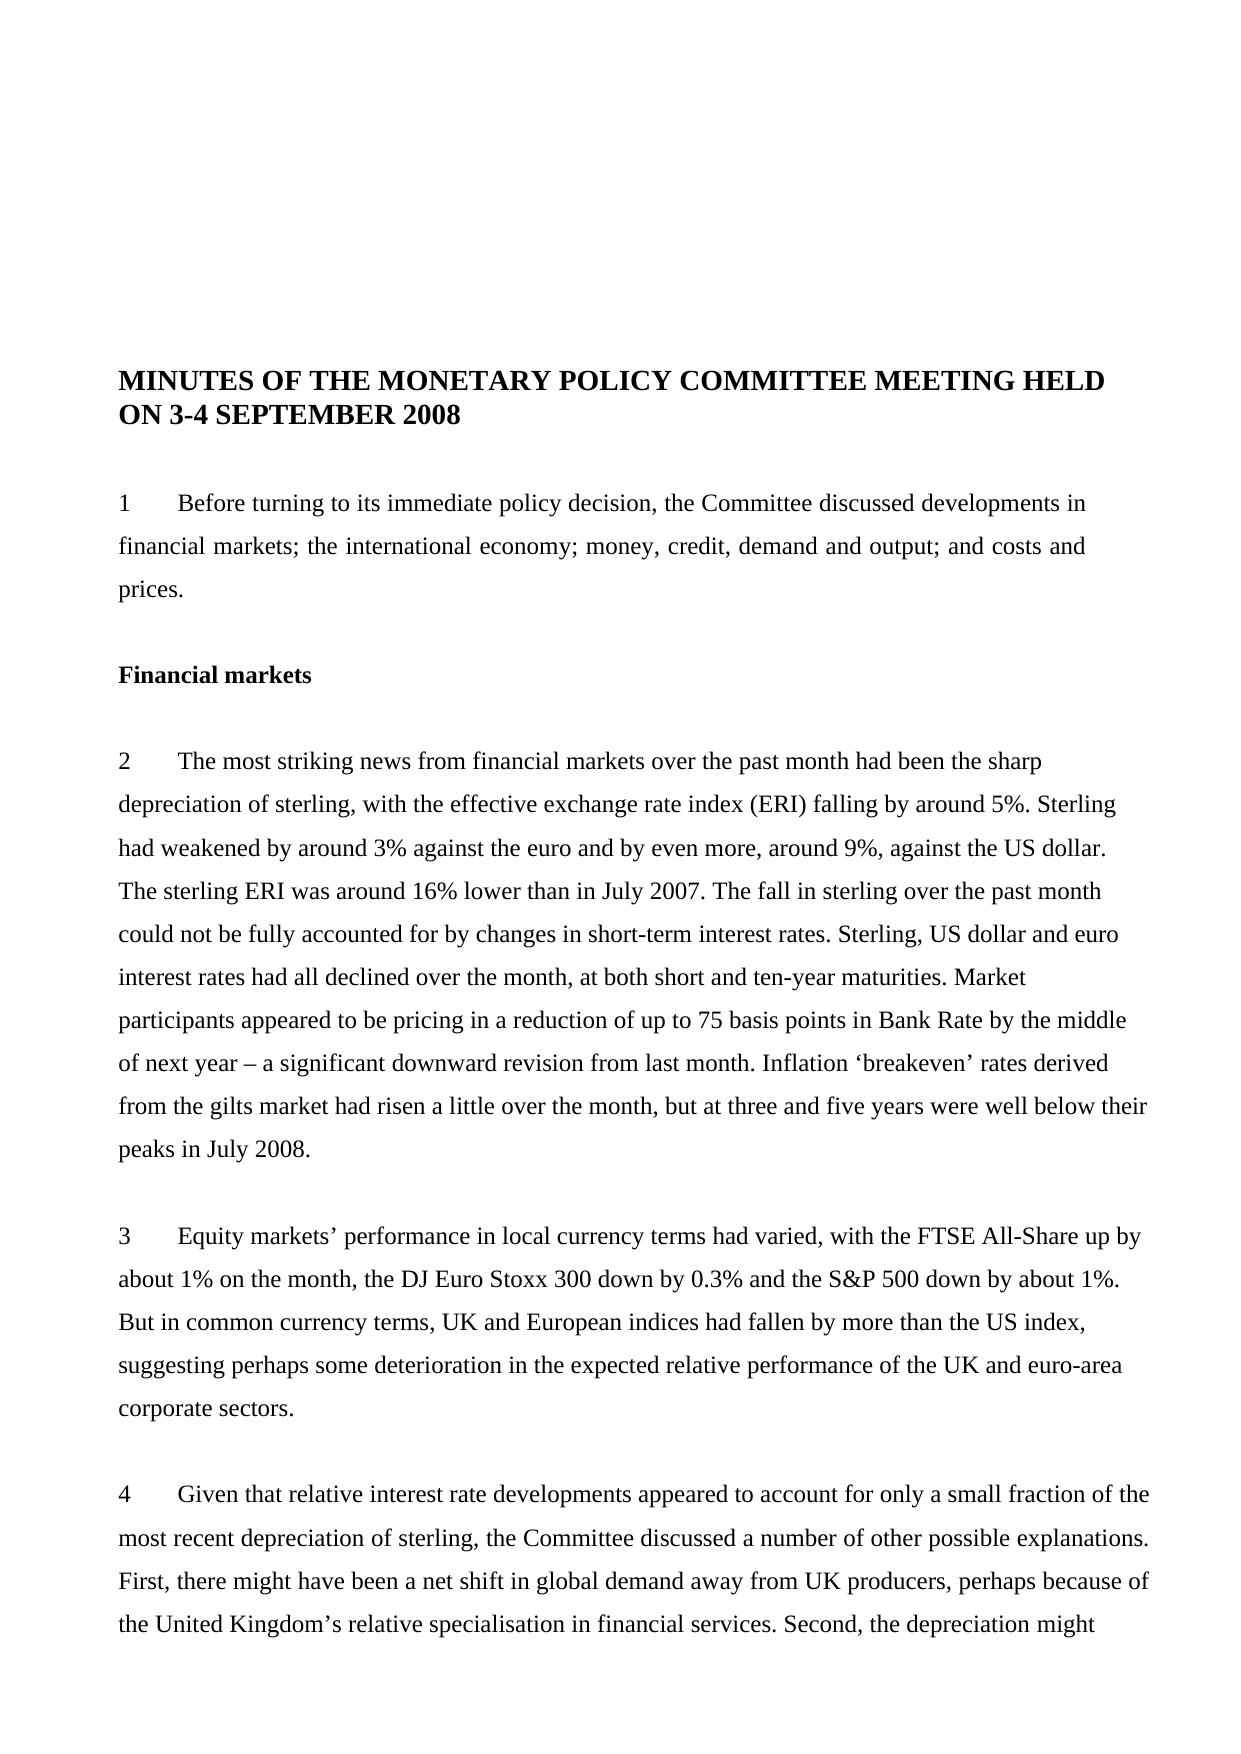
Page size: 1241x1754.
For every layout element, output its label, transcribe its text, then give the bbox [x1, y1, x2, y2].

text MINUTES OF THE MONETARY POLICY COMMITTEE MEETING HELD ON 3-4 SEPTEMBER 2008 [118, 363, 1107, 431]
list Before turning to its immediate policy decision, the Committee discussed developments in financial markets; the international economy; money, credit, demand and output; and costs and prices. [118, 488, 1087, 603]
list The most striking news from financial markets over the past month had been the sharp depreciation of sterling, with the effective exchange rate index (ERI) falling by around 5%. Sterling had weakened by around 3% against the euro and by even more, around 9%, against the US dollar. The sterling ERI was around 16% lower than in July 2007. The fall in sterling over the past month could not be fully accounted for by changes in short-term interest rates. Sterling, US dollar and euro interest rates had all declined over the month, at both short and ten-year maturities. Market participants appeared to be pricing in a reduction of up to 75 basis points in Bank Rate by the middle of next year – a significant downward revision from last month. Inflation ‘breakeven’ rates derived from the gilts market had risen a little over the month, but at three and five years were well below their peaks in July 2008. [118, 746, 1148, 1163]
list Equity markets’ performance in local currency terms had varied, with the FTSE All-Share up by about 1% on the month, the DJ Euro Stoxx 300 down by 0.3% and the S&P 500 down by about 1%. But in common currency terms, UK and European indices had fallen by more than the US index, suggesting perhaps some deterioration in the expected relative performance of the UK and euro-area corporate sectors. [118, 1221, 1142, 1422]
list Given that relative interest rate developments appeared to account for only a small fraction of the most recent depreciation of sterling, the Committee discussed a number of other possible explanations. First, there might have been a net shift in global demand away from UK producers, perhaps because of the United Kingdom’s relative specialisation in financial services. Second, the depreciation might [118, 1479, 1150, 1638]
subtitle Financial markets [118, 660, 1165, 689]
